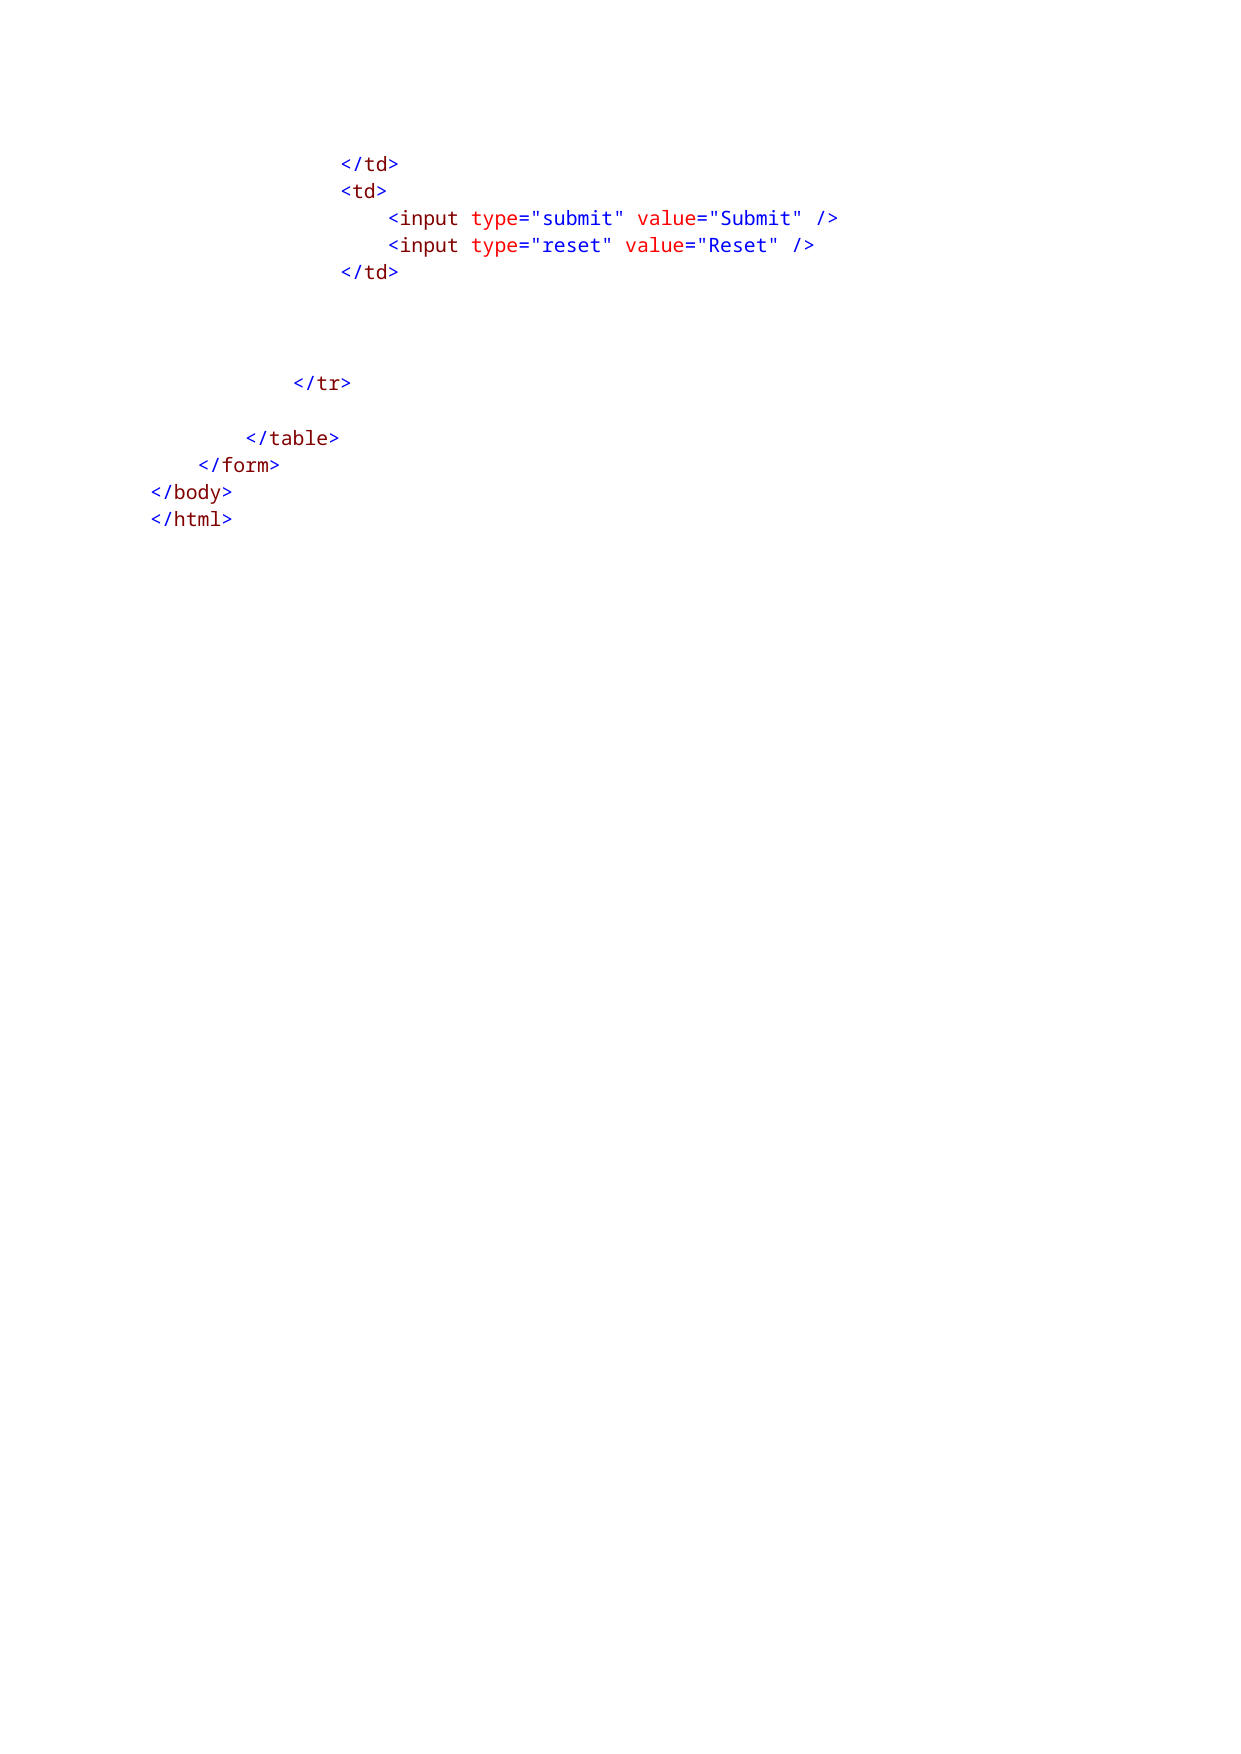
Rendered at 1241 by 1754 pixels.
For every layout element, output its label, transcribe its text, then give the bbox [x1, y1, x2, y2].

text </td> [150, 150, 1090, 177]
text </body> [150, 478, 1090, 505]
text </table> [150, 424, 1090, 451]
text </td> [150, 258, 1090, 285]
text </tr> [150, 369, 1090, 396]
text </html> [150, 505, 1090, 532]
text </form> [150, 451, 1090, 478]
text <td> [150, 177, 1090, 204]
text <input type="submit" value="Submit" /> [150, 204, 1090, 231]
text <input type="reset" value="Reset" /> [150, 231, 1090, 258]
